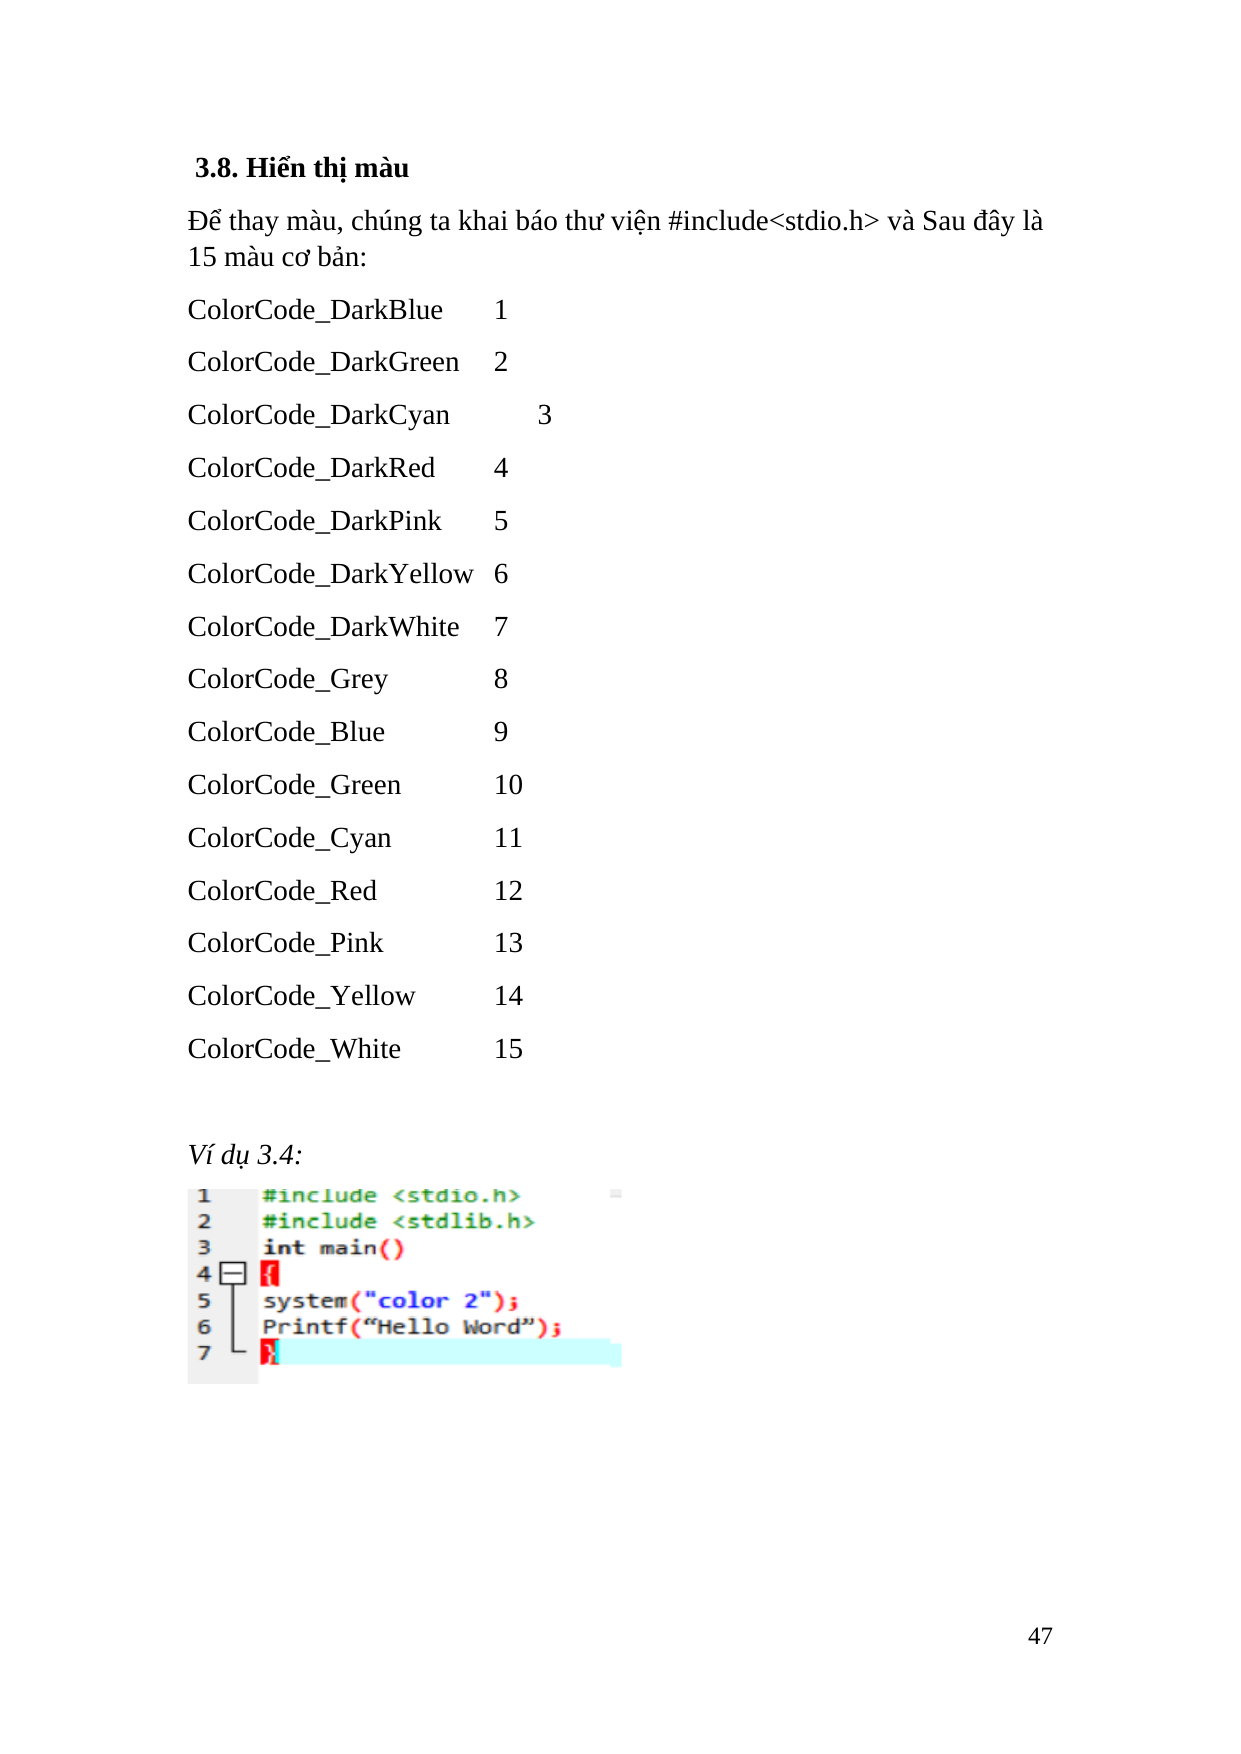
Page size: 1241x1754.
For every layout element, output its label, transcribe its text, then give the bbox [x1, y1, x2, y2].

text ColorCode_Cyan 11 [187, 820, 1053, 853]
text ColorCode_Blue 9 [187, 714, 1053, 748]
text ColorCode_Pink 13 [187, 926, 1053, 959]
text Để thay màu, chúng ta khai báo thư viện #include<stdio.h> và Sau đây là 15 màu cơ bản: [187, 203, 1053, 272]
text ColorCode_DarkWhite 7 [187, 609, 1053, 642]
picture [187, 1189, 622, 1384]
text ColorCode_Green 10 [187, 767, 1053, 801]
text ColorCode_DarkRed 4 [187, 450, 1053, 484]
text ColorCode_Yellow 14 [187, 978, 1053, 1012]
text ColorCode_DarkGreen 2 [187, 344, 1053, 378]
text ColorCode_White 15 [187, 1031, 1053, 1065]
text ColorCode_DarkYellow 6 [187, 556, 1053, 589]
text 3.8. Hiển thị màu [187, 150, 1053, 183]
text Ví dụ 3.4: [187, 1137, 1053, 1170]
text ColorCode_DarkPink 5 [187, 503, 1053, 537]
text ColorCode_DarkCyan 3 [187, 397, 1053, 431]
text ColorCode_Grey 8 [187, 661, 1053, 695]
text ColorCode_DarkBlue 1 [187, 292, 1053, 325]
text ColorCode_Red 12 [187, 873, 1053, 906]
